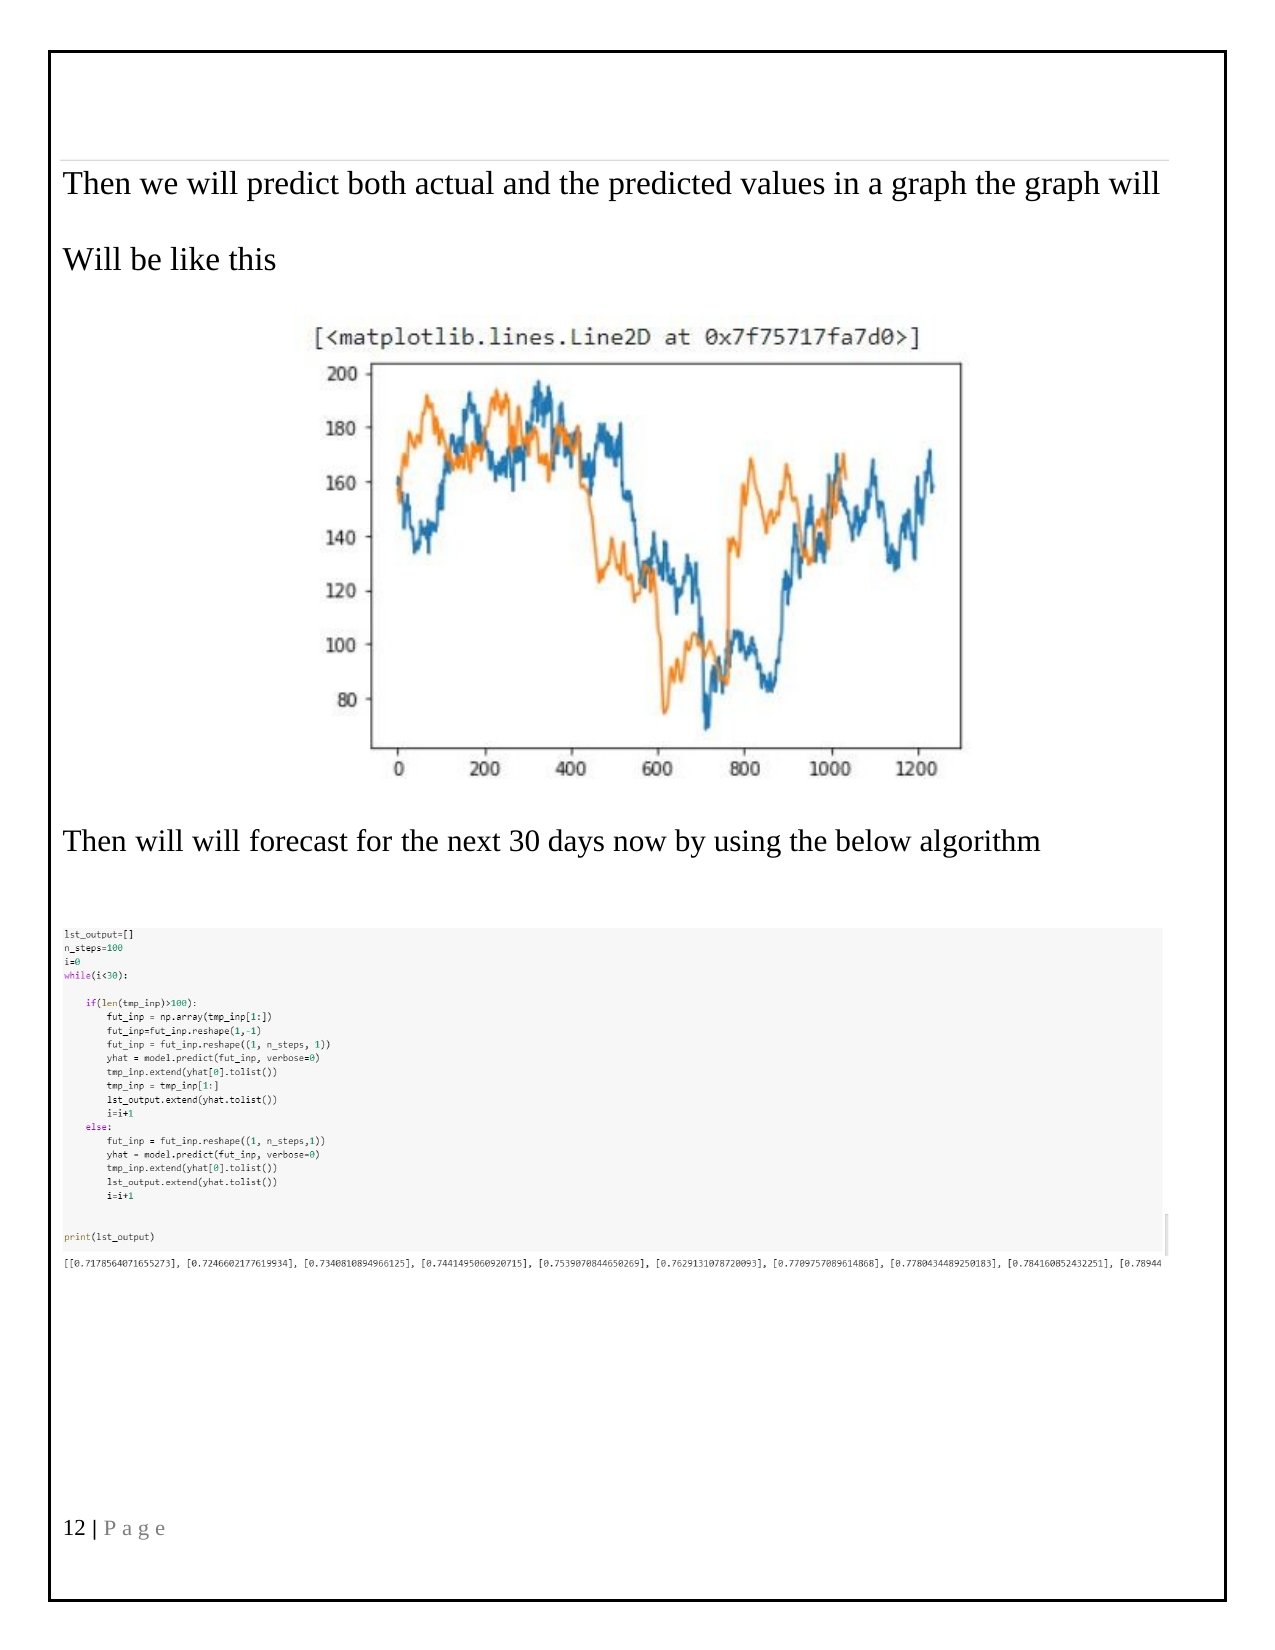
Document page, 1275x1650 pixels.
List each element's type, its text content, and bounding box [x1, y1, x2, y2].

text Then will will forecast for the next 30 days now by using the below algorithm [62, 822, 1179, 858]
text Then we will predict both actual and the predicted values in a graph the graph will Will be like this [62, 163, 1163, 277]
picture [62, 928, 1169, 1268]
picture [294, 315, 971, 779]
